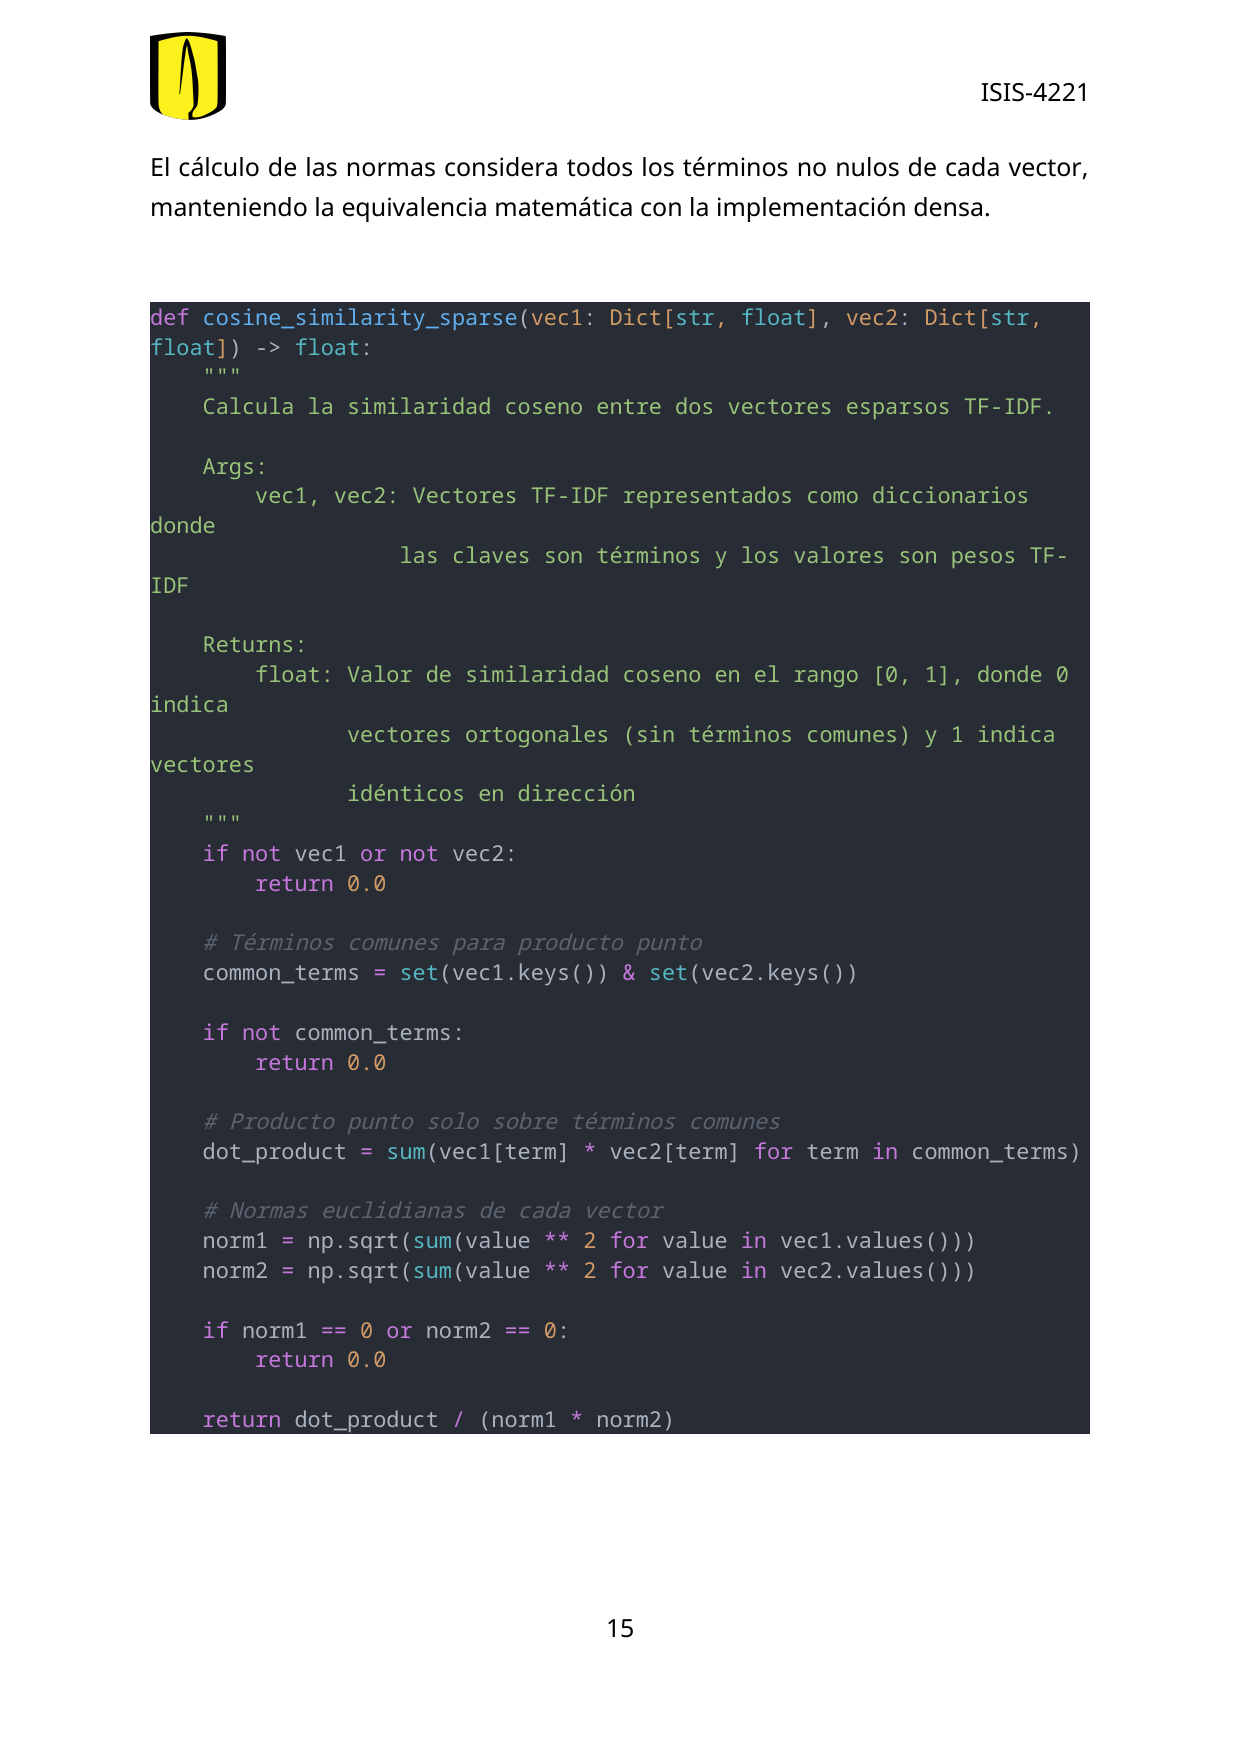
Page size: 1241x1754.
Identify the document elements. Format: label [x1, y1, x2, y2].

picture [150, 32, 226, 120]
